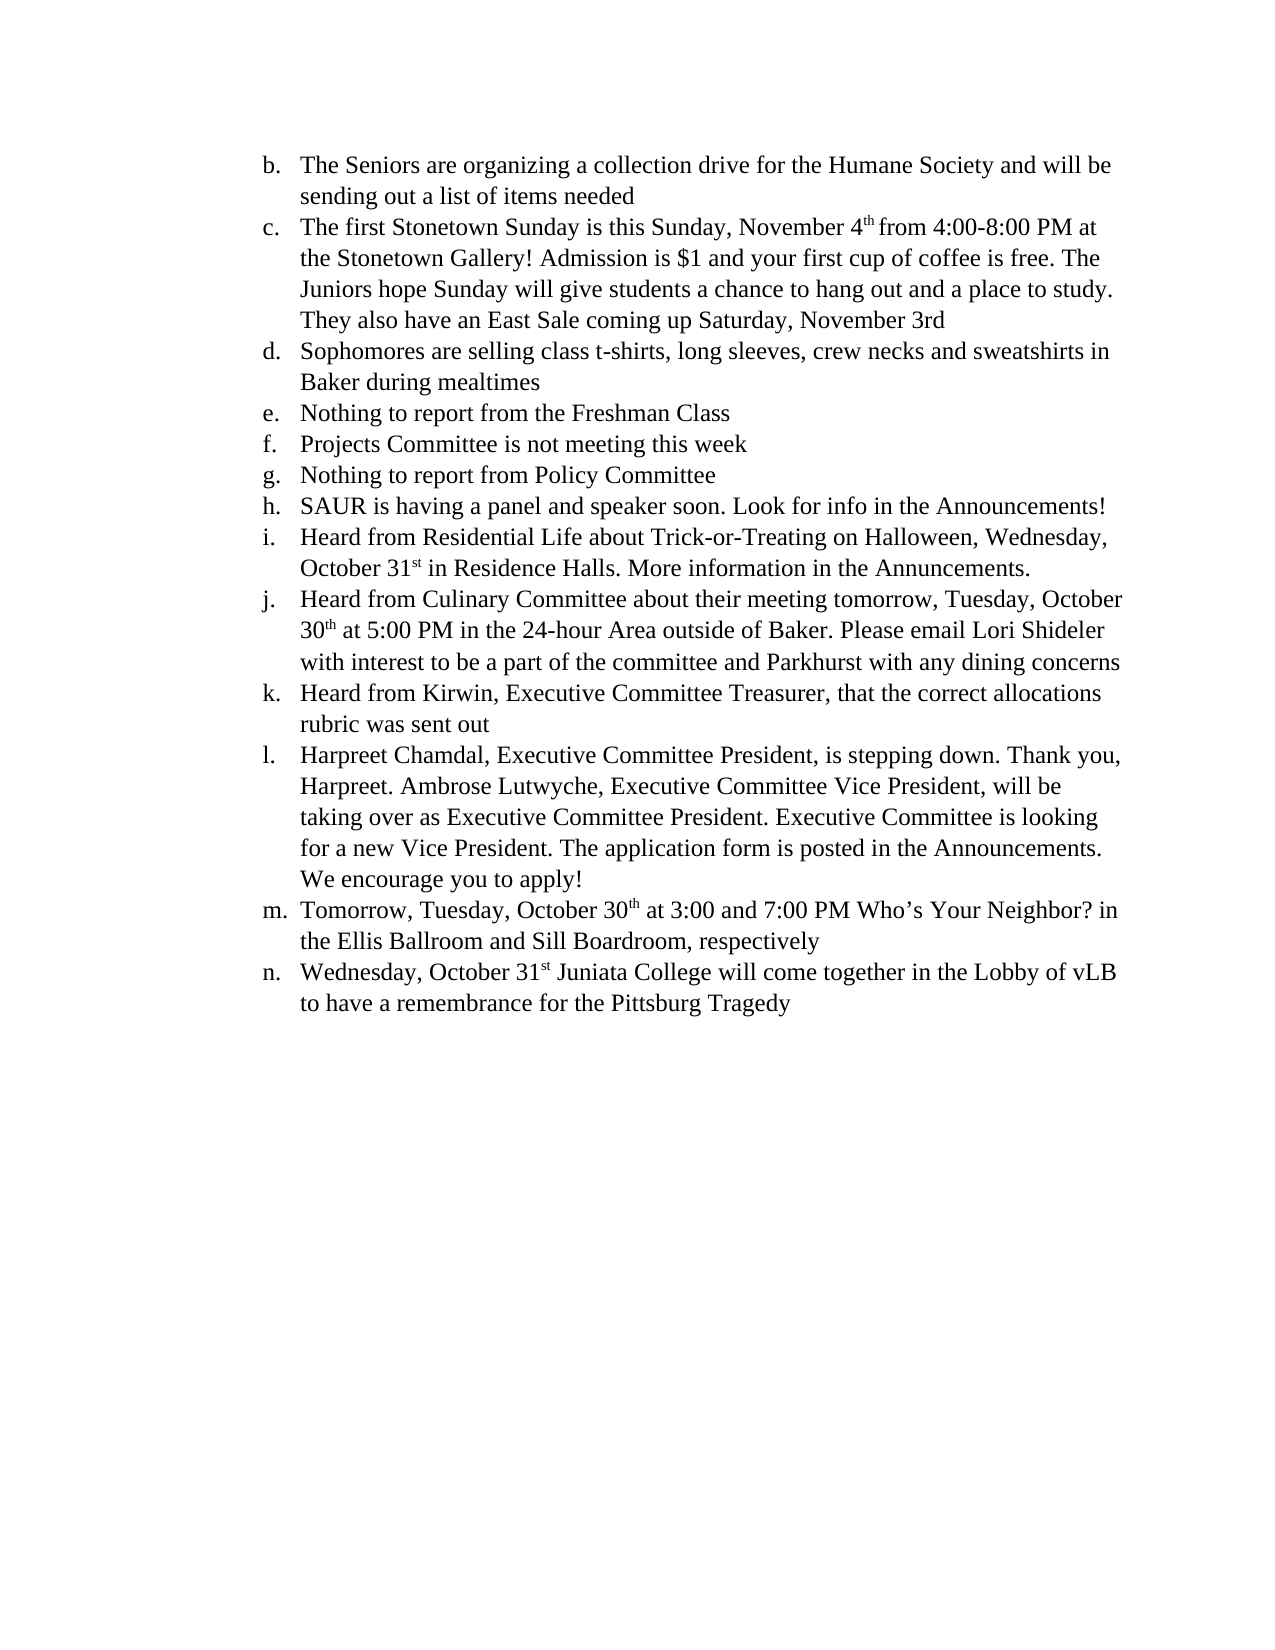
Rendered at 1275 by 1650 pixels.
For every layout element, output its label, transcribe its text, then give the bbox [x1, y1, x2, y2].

list SAUR is having a panel and speaker soon. Look for info in the Announcements! [262, 491, 1125, 520]
list Heard from Culinary Committee about their meeting tomorrow, Tuesday, October 30th at 5:00 PM in the 24-hour Area outside of Baker. Please email Lori Shideler with interest to be a part of the committee and Parkhurst with any dining concerns [262, 584, 1125, 675]
list Wednesday, October 31st Juniata College will come together in the Lobby of vLB to have a remembrance for the Pittsburg Tragedy [262, 957, 1125, 1017]
list Harpreet Chamdal, Executive Committee President, is stepping down. Thank you, Harpreet. Ambrose Lutwyche, Executive Committee Vice President, will be taking over as Executive Committee President. Executive Committee is looking for a new Vice President. The application form is posted in the Announcements. We encourage you to apply! [262, 740, 1125, 893]
list The first Stonetown Sunday is this Sunday, November 4th from 4:00-8:00 PM at the Stonetown Gallery! Admission is $1 and your first cup of coffee is free. The Juniors hope Sunday will give students a chance to hang out and a place to study. They also have an East Sale coming up Saturday, November 3rd [262, 212, 1125, 334]
list Projects Committee is not meeting this week [262, 429, 1125, 458]
list The Seniors are organizing a collection drive for the Humane Society and will be sending out a list of items needed [262, 150, 1125, 210]
list Nothing to report from Policy Committee [262, 460, 1125, 489]
list Tomorrow, Tuesday, October 30th at 3:00 and 7:00 PM Who’s Your Neighbor? in the Ellis Ballroom and Sill Boardroom, respectively [262, 895, 1125, 955]
list Heard from Kirwin, Executive Committee Treasurer, that the correct allocations rubric was sent out [262, 678, 1125, 737]
list Heard from Residential Life about Trick-or-Treating on Halloween, Wednesday, October 31st in Residence Halls. More information in the Annuncements. [262, 522, 1125, 582]
list Nothing to report from the Freshman Class [262, 398, 1125, 427]
list Sophomores are selling class t-shirts, long sleeves, crew necks and sweatshirts in Baker during mealtimes [262, 336, 1125, 396]
